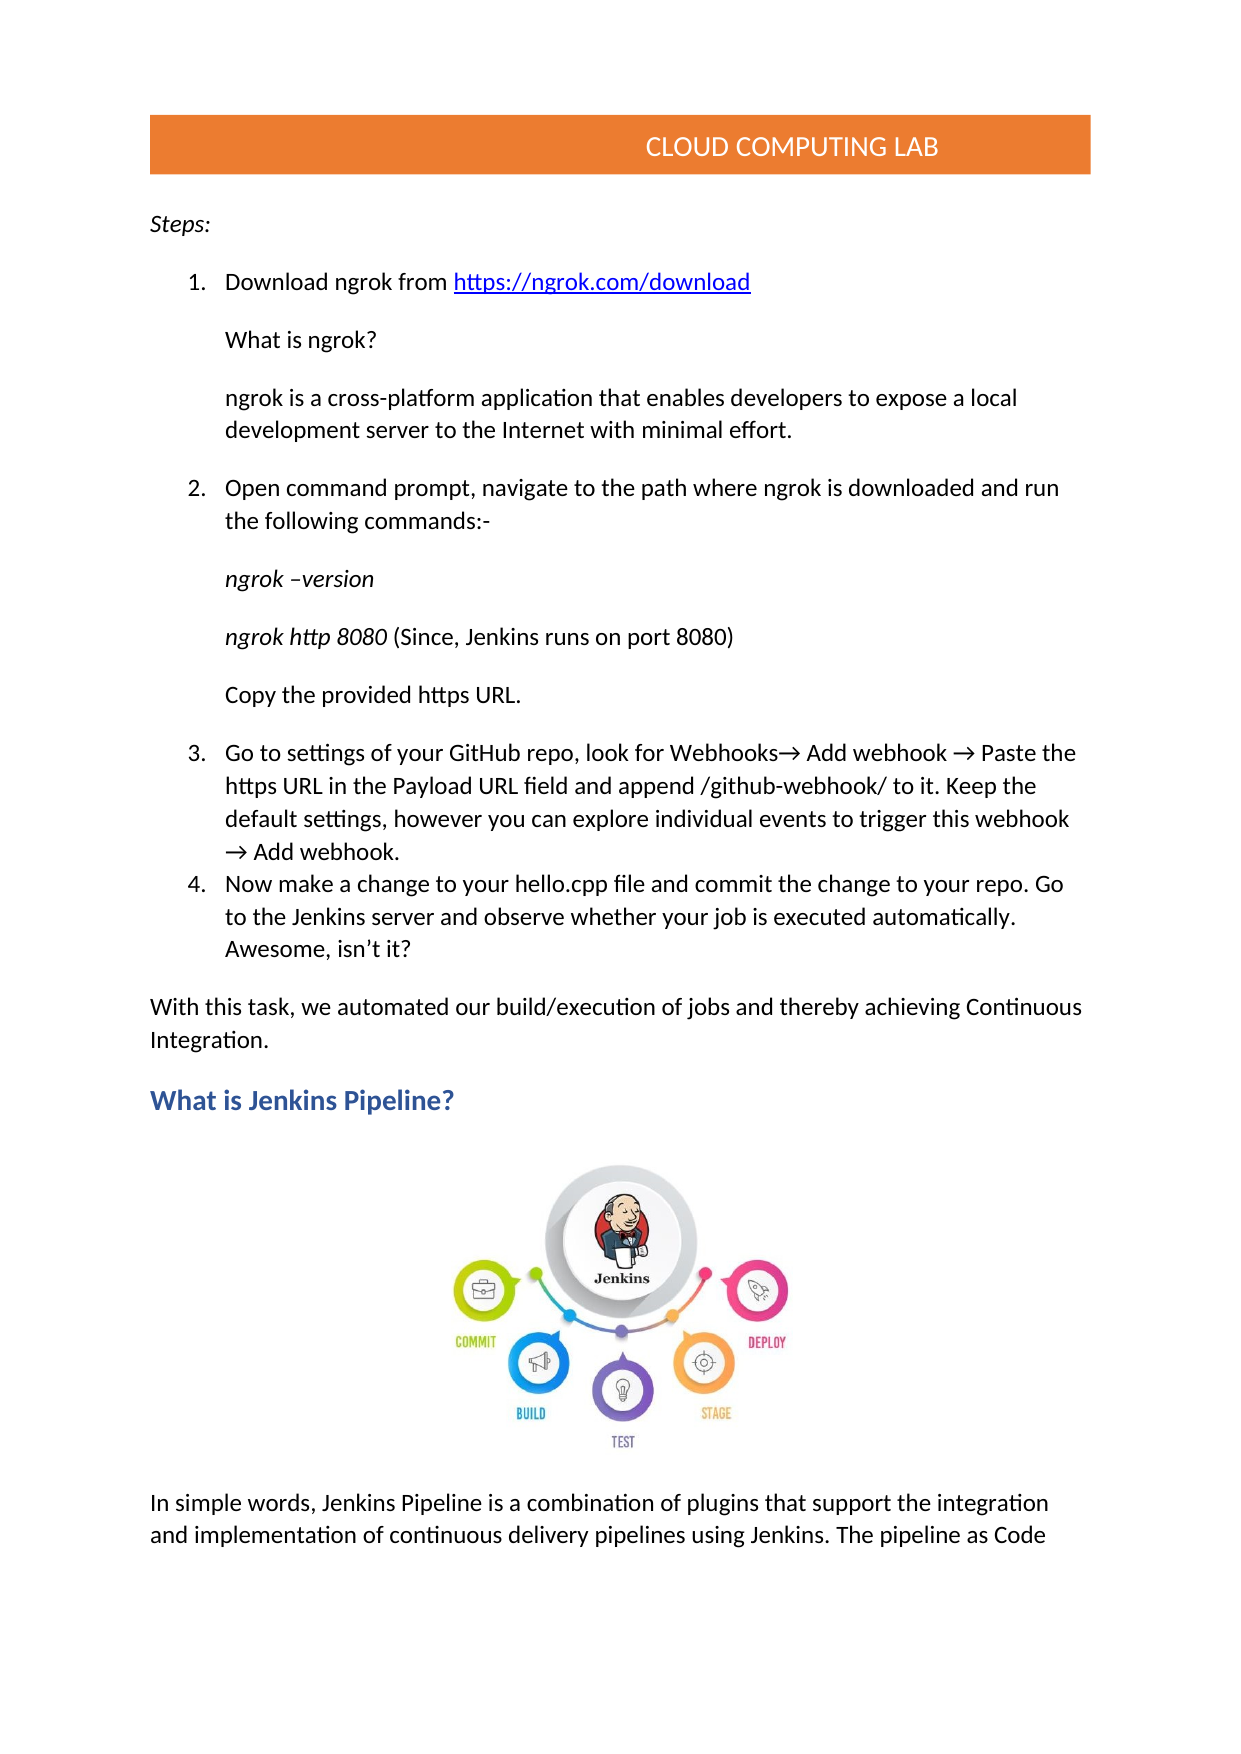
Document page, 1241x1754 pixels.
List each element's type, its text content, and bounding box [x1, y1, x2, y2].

text With this task, we automated our build/execution of jobs and thereby achieving Continuous Integration. [150, 992, 1085, 1055]
text ngrok –version [225, 563, 1240, 594]
list Now make a change to your hello.cpp file and commit the change to your repo. Go to the Jenkins server and observe whether your job is executed automatically. [187, 868, 1064, 931]
text ngrok http 8080 (Since, Jenkins runs on port 8080) Copy the provided https URL. [225, 621, 737, 709]
list Open command prompt, navigate to the path where ngrok is downloaded and run the following commands:- [187, 472, 1061, 536]
text Awesome, isn’t it? [225, 933, 1240, 964]
text → Add webhook. [225, 836, 1240, 866]
text What is ngrok? [225, 324, 1240, 355]
text In simple words, Jenkins Pipeline is a combination of plugins that support the integration and implementation of continuous delivery pipelines using Jenkins. The pipeline as Code [150, 1487, 1052, 1550]
list Go to settings of your GitHub repo, look for Webhooks→ Add webhook → Paste the https URL in the Payload URL field and append /github-webhook/ to it. Keep the default settings, however you can explore individual events to trigger this webhook [187, 737, 1078, 833]
picture [451, 1162, 793, 1455]
text ngrok is a cross-platform application that enables developers to expose a local development server to the Internet with minimal effort. [225, 382, 1021, 445]
list Download ngrok from https://ngrok.com/download [187, 266, 1240, 297]
text Steps: [150, 208, 1240, 239]
subtitle What is Jenkins Pipeline? [150, 1082, 1240, 1118]
